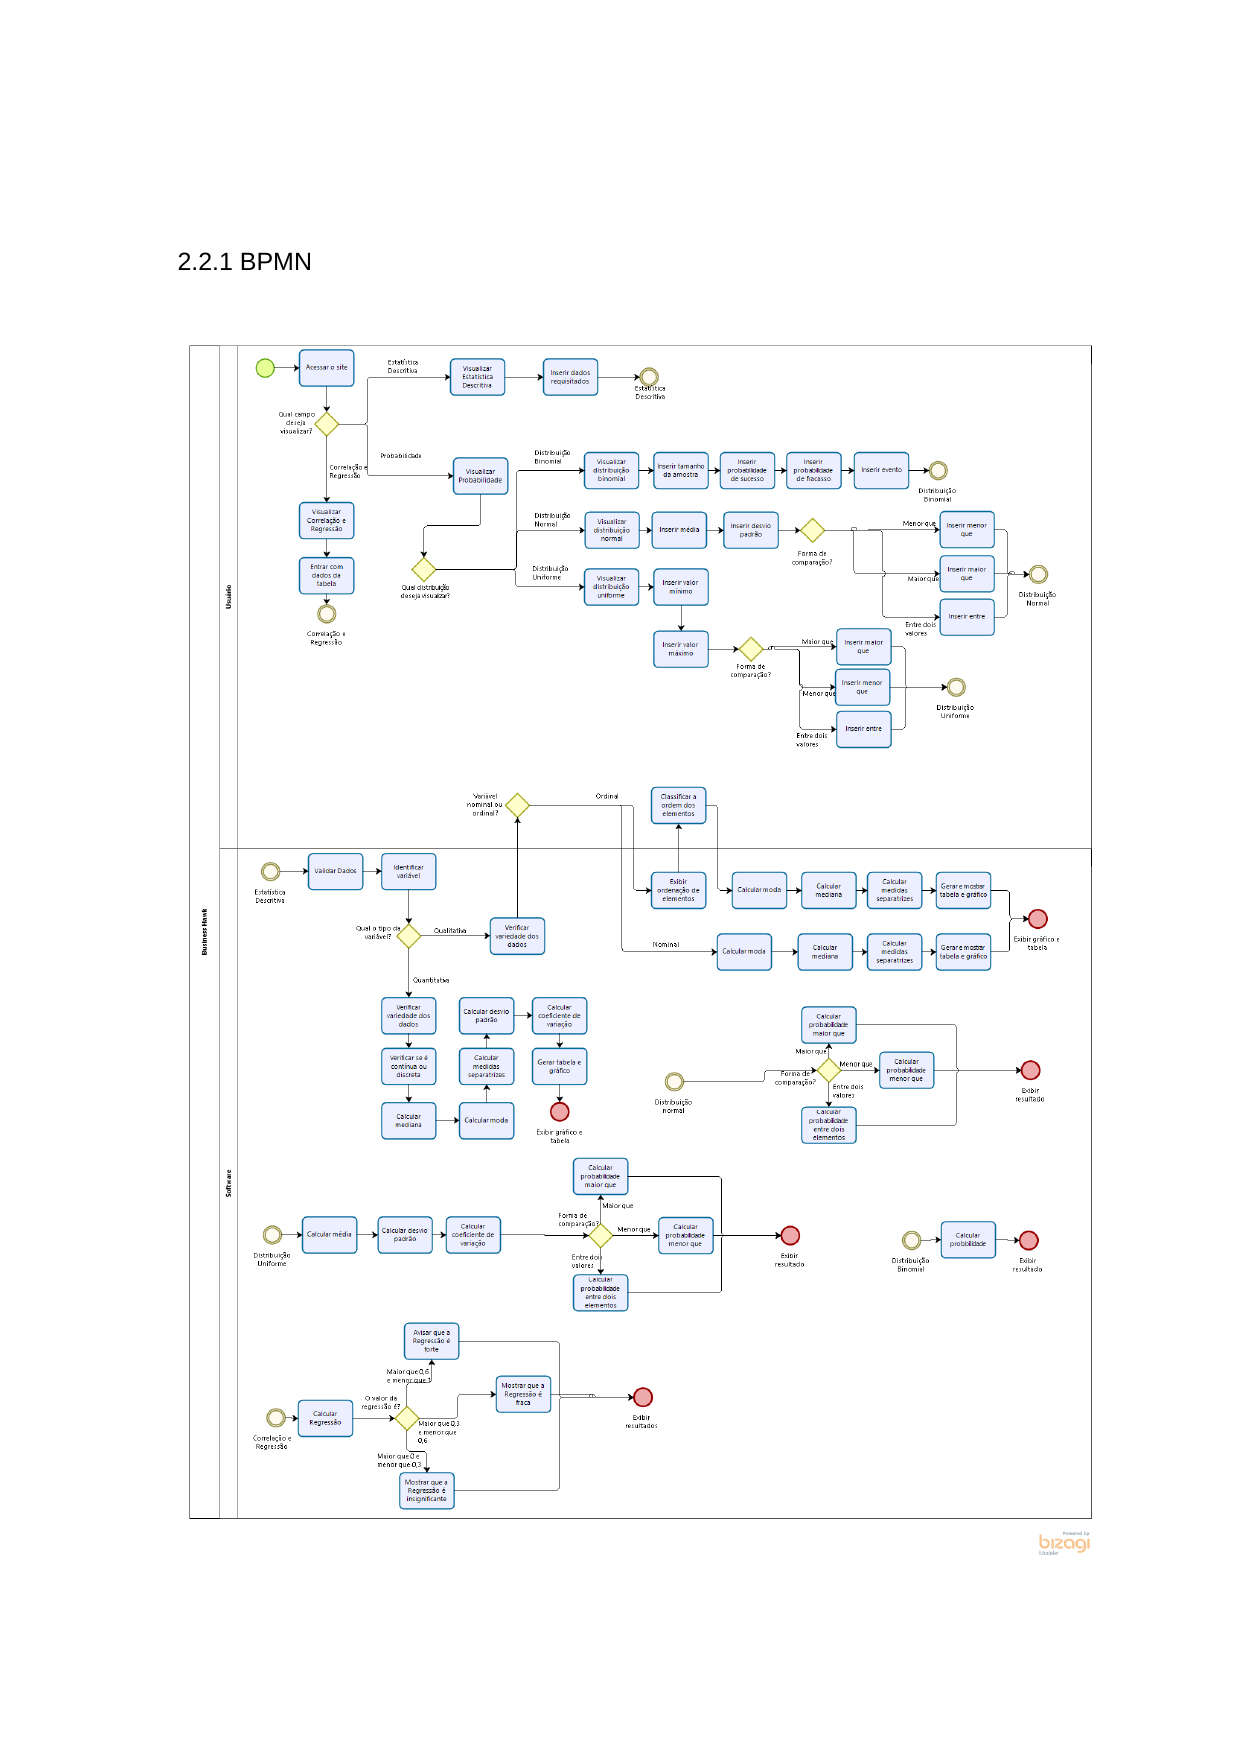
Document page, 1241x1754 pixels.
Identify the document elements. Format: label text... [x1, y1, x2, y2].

text 2.2.1 BPMN [177, 247, 1063, 276]
picture [177, 333, 1103, 1574]
